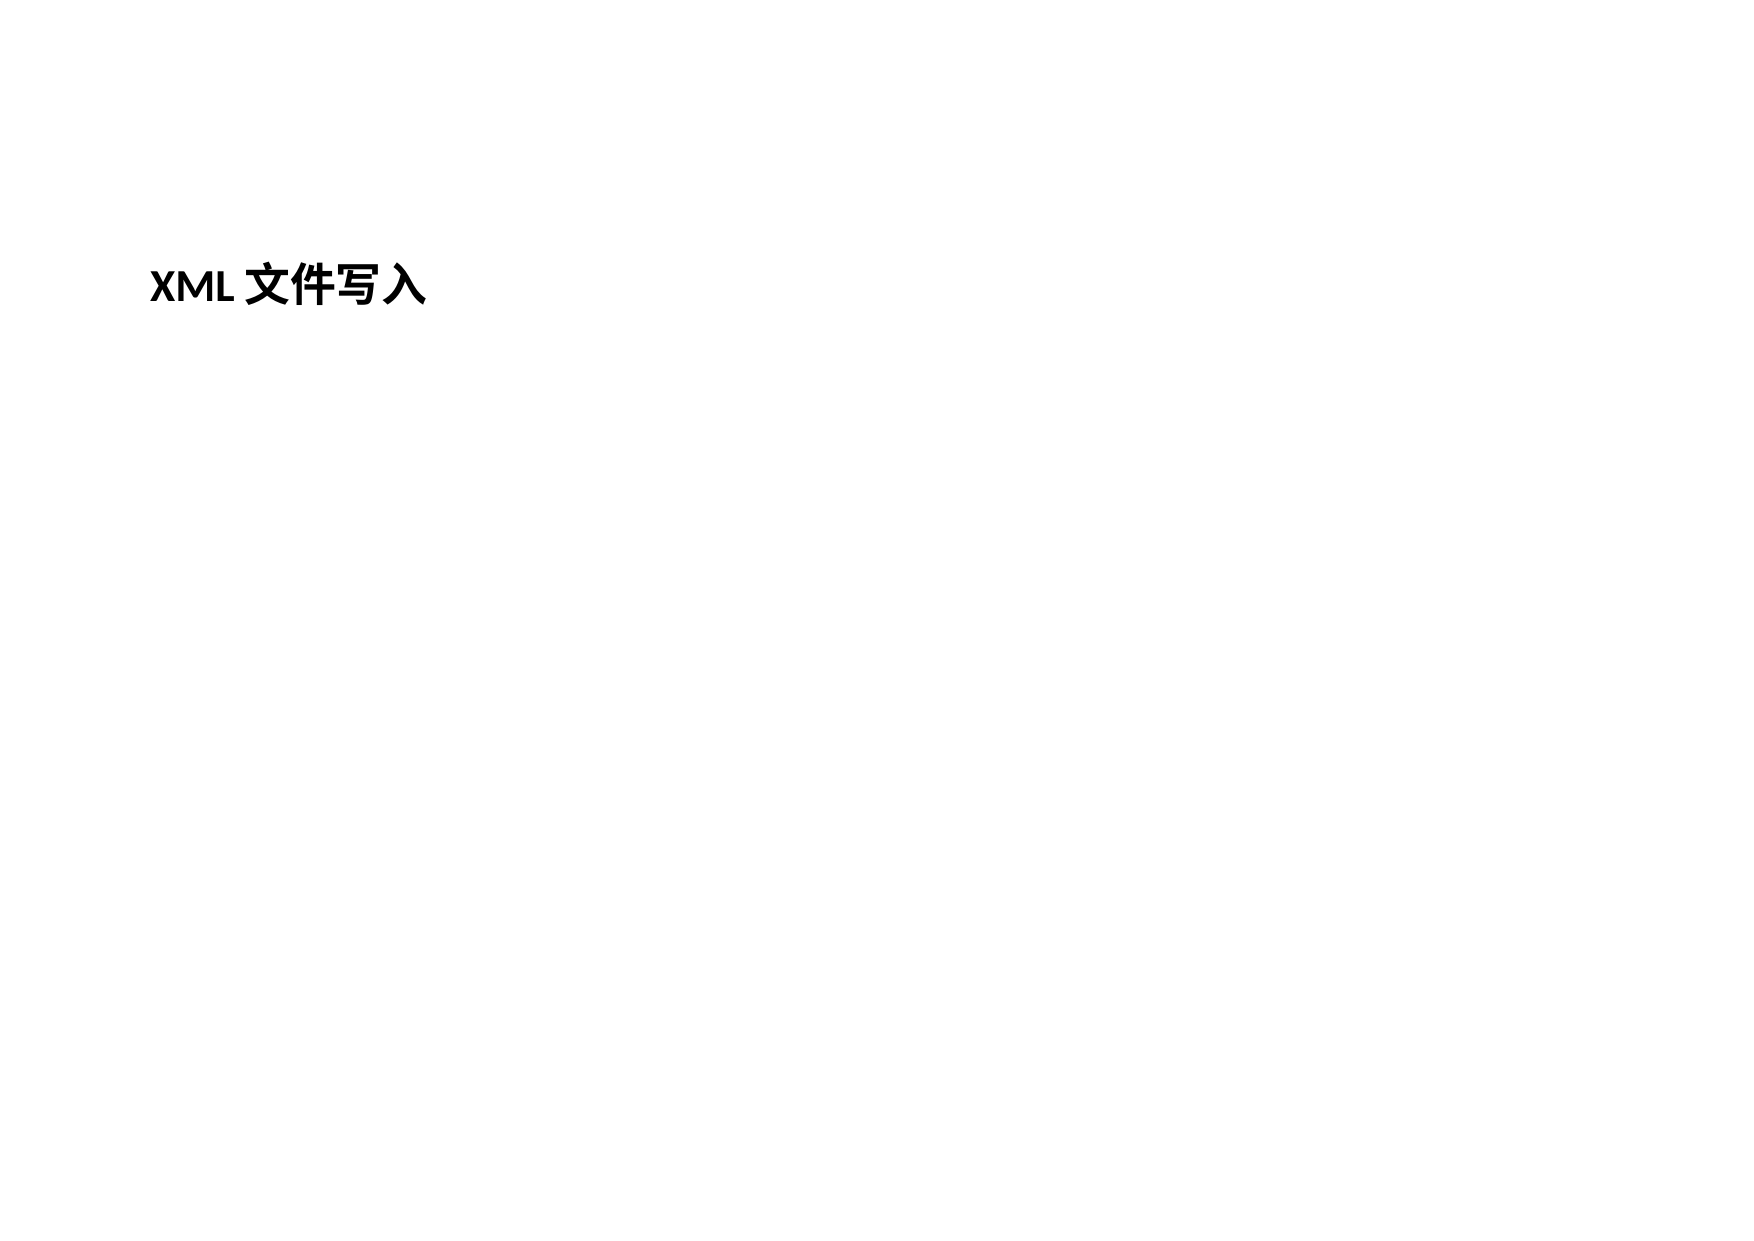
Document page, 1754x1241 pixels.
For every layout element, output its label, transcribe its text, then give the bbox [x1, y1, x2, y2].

subtitle XML文件写入 [150, 233, 1604, 331]
